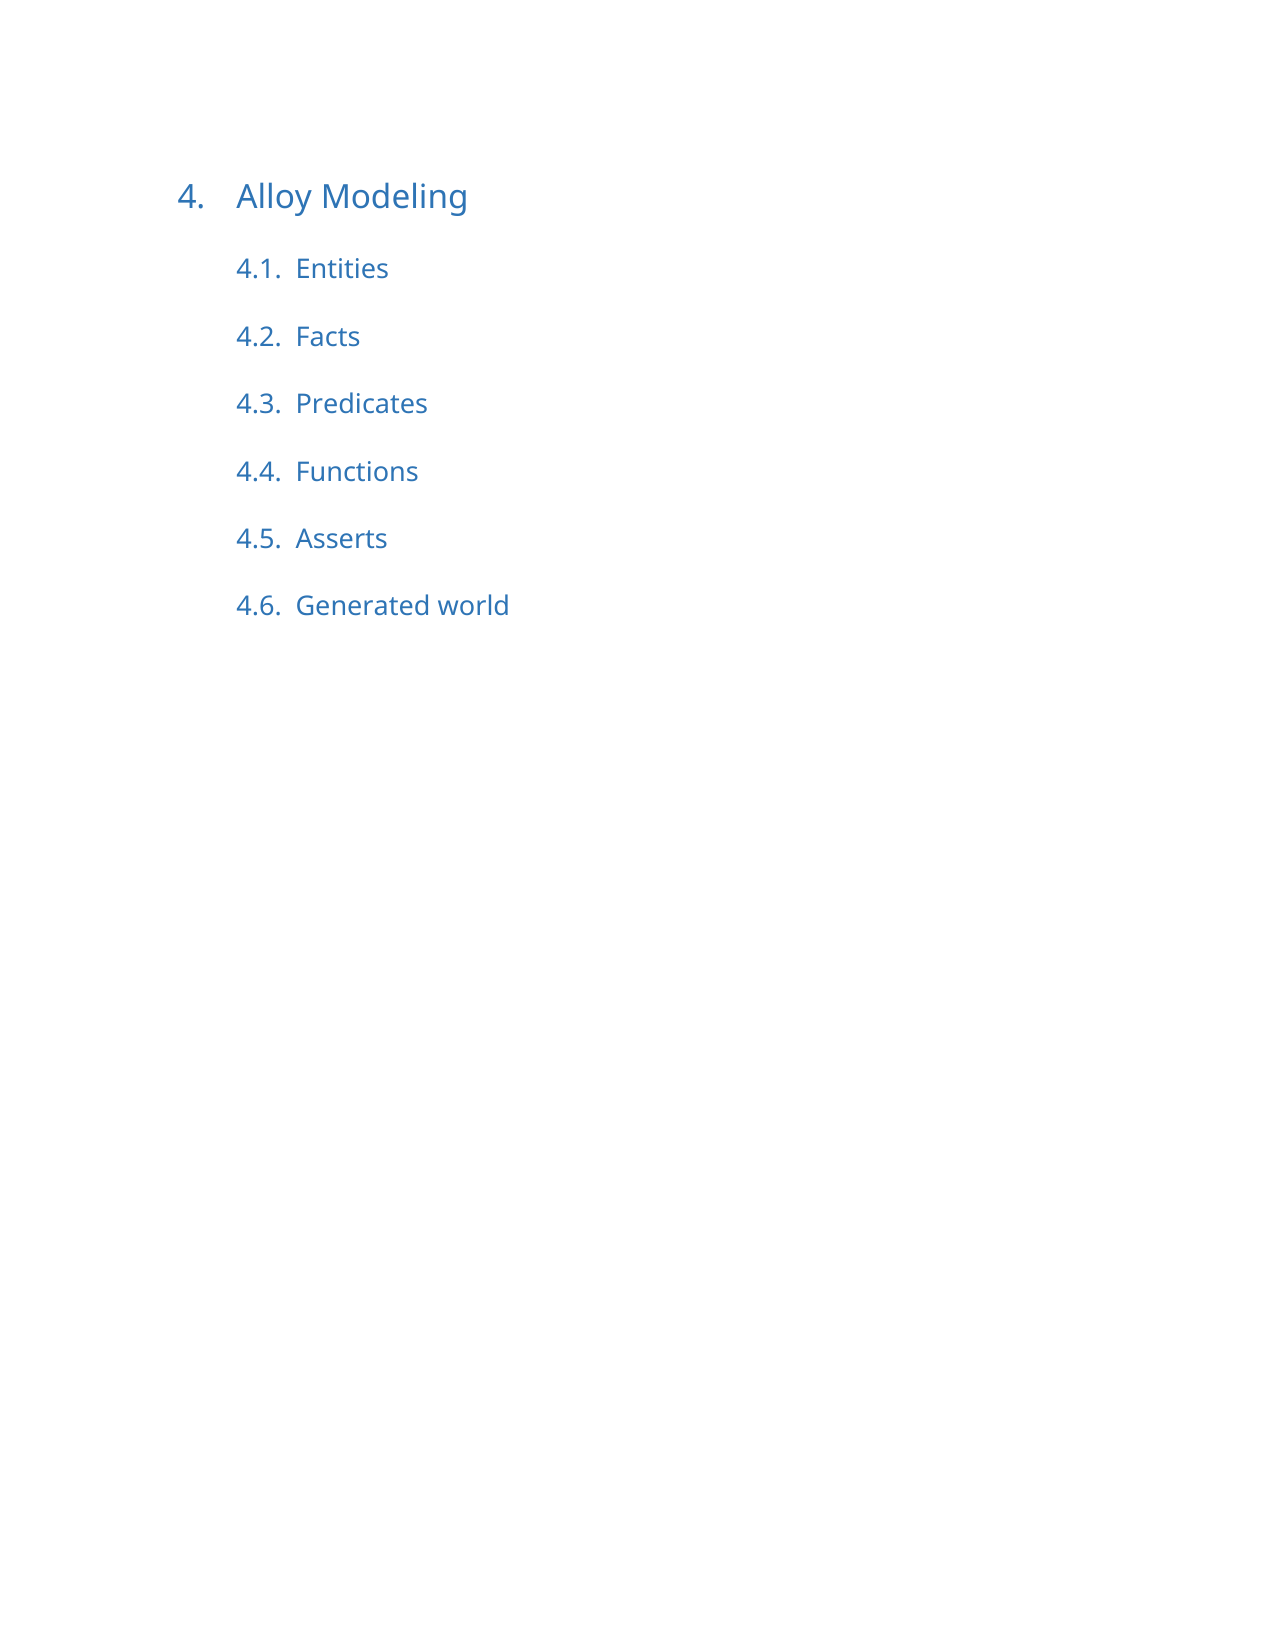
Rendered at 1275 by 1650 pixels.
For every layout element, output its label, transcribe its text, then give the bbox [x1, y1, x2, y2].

list Asserts [236, 519, 1098, 556]
list Alloy Modeling [177, 173, 1098, 218]
list Generated world [236, 587, 1098, 624]
list Predicates [236, 384, 1098, 421]
list Entities [236, 250, 1098, 287]
list Facts [236, 317, 1098, 354]
list Functions [236, 452, 1098, 489]
